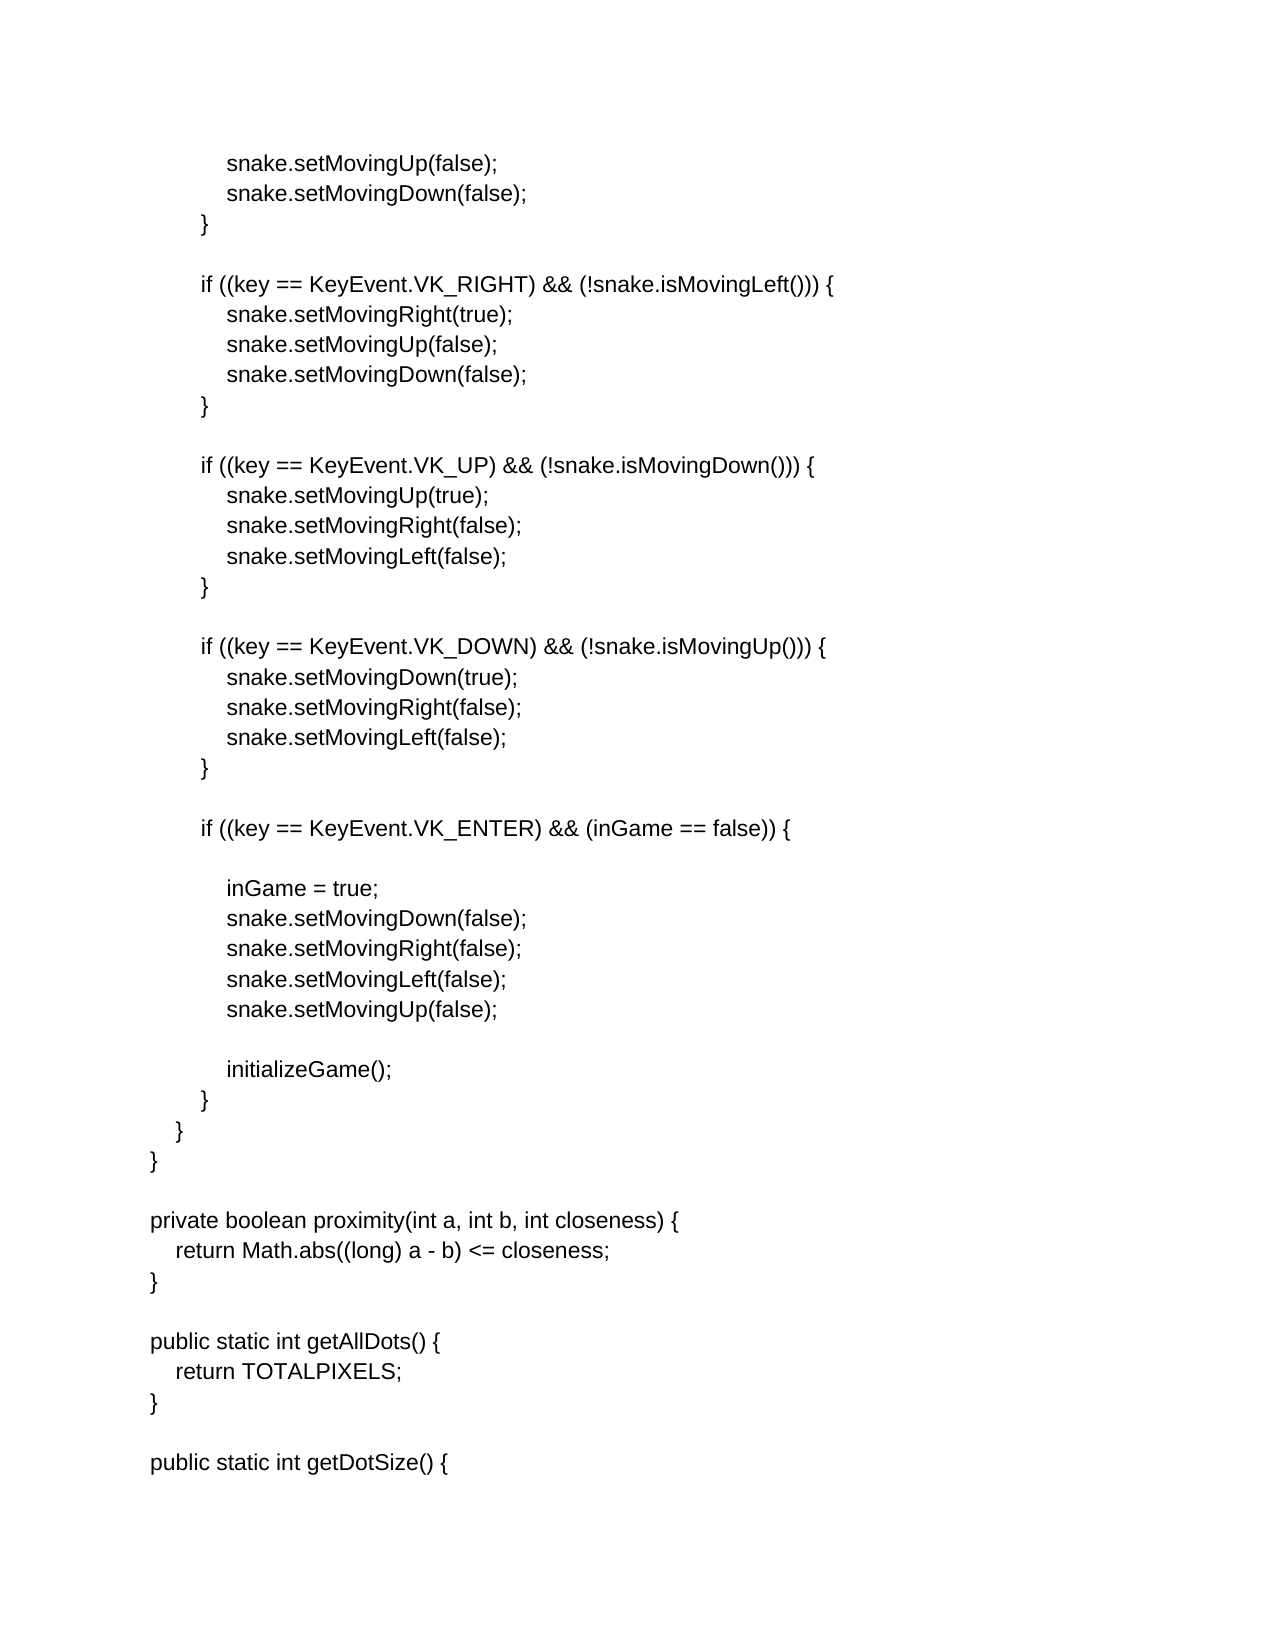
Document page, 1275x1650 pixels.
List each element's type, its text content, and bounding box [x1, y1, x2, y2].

text private boolean proximity(int a, int b, int closeness) { [150, 1207, 1125, 1234]
text if ((key == KeyEvent.VK_UP) && (!snake.isMovingDown())) { [150, 452, 1125, 478]
text snake.setMovingDown(false); [150, 361, 1125, 388]
text } [150, 573, 1125, 599]
text snake.setMovingRight(false); [150, 512, 1125, 539]
text } [150, 1086, 1125, 1113]
text inGame = true; [150, 875, 1125, 901]
text snake.setMovingRight(false); [150, 694, 1125, 720]
text } [150, 1147, 1125, 1173]
text snake.setMovingDown(false); [150, 180, 1125, 207]
text } [150, 754, 1125, 781]
text snake.setMovingUp(true); [150, 482, 1125, 509]
text snake.setMovingLeft(false); [150, 724, 1125, 750]
text } [150, 392, 1125, 418]
text } [150, 1388, 1125, 1415]
text } [150, 210, 1125, 237]
text snake.setMovingDown(true); [150, 663, 1125, 690]
text if ((key == KeyEvent.VK_RIGHT) && (!snake.isMovingLeft())) { [150, 271, 1125, 297]
text snake.setMovingRight(true); [150, 301, 1125, 327]
text } [150, 1268, 1125, 1294]
text snake.setMovingUp(false); [150, 996, 1125, 1022]
text snake.setMovingRight(false); [150, 935, 1125, 962]
text if ((key == KeyEvent.VK_DOWN) && (!snake.isMovingUp())) { [150, 633, 1125, 660]
text return TOTALPIXELS; [150, 1358, 1125, 1385]
text public static int getDotSize() { [150, 1449, 1125, 1475]
text public static int getAllDots() { [150, 1328, 1125, 1354]
text } [150, 1117, 1125, 1143]
text snake.setMovingUp(false); [150, 331, 1125, 358]
text initializeGame(); [150, 1056, 1125, 1083]
text snake.setMovingLeft(false); [150, 543, 1125, 569]
text if ((key == KeyEvent.VK_ENTER) && (inGame == false)) { [150, 814, 1125, 841]
text snake.setMovingDown(false); [150, 905, 1125, 932]
text snake.setMovingUp(false); [150, 150, 1125, 176]
text snake.setMovingLeft(false); [150, 966, 1125, 992]
text return Math.abs((long) a - b) <= closeness; [150, 1237, 1125, 1264]
